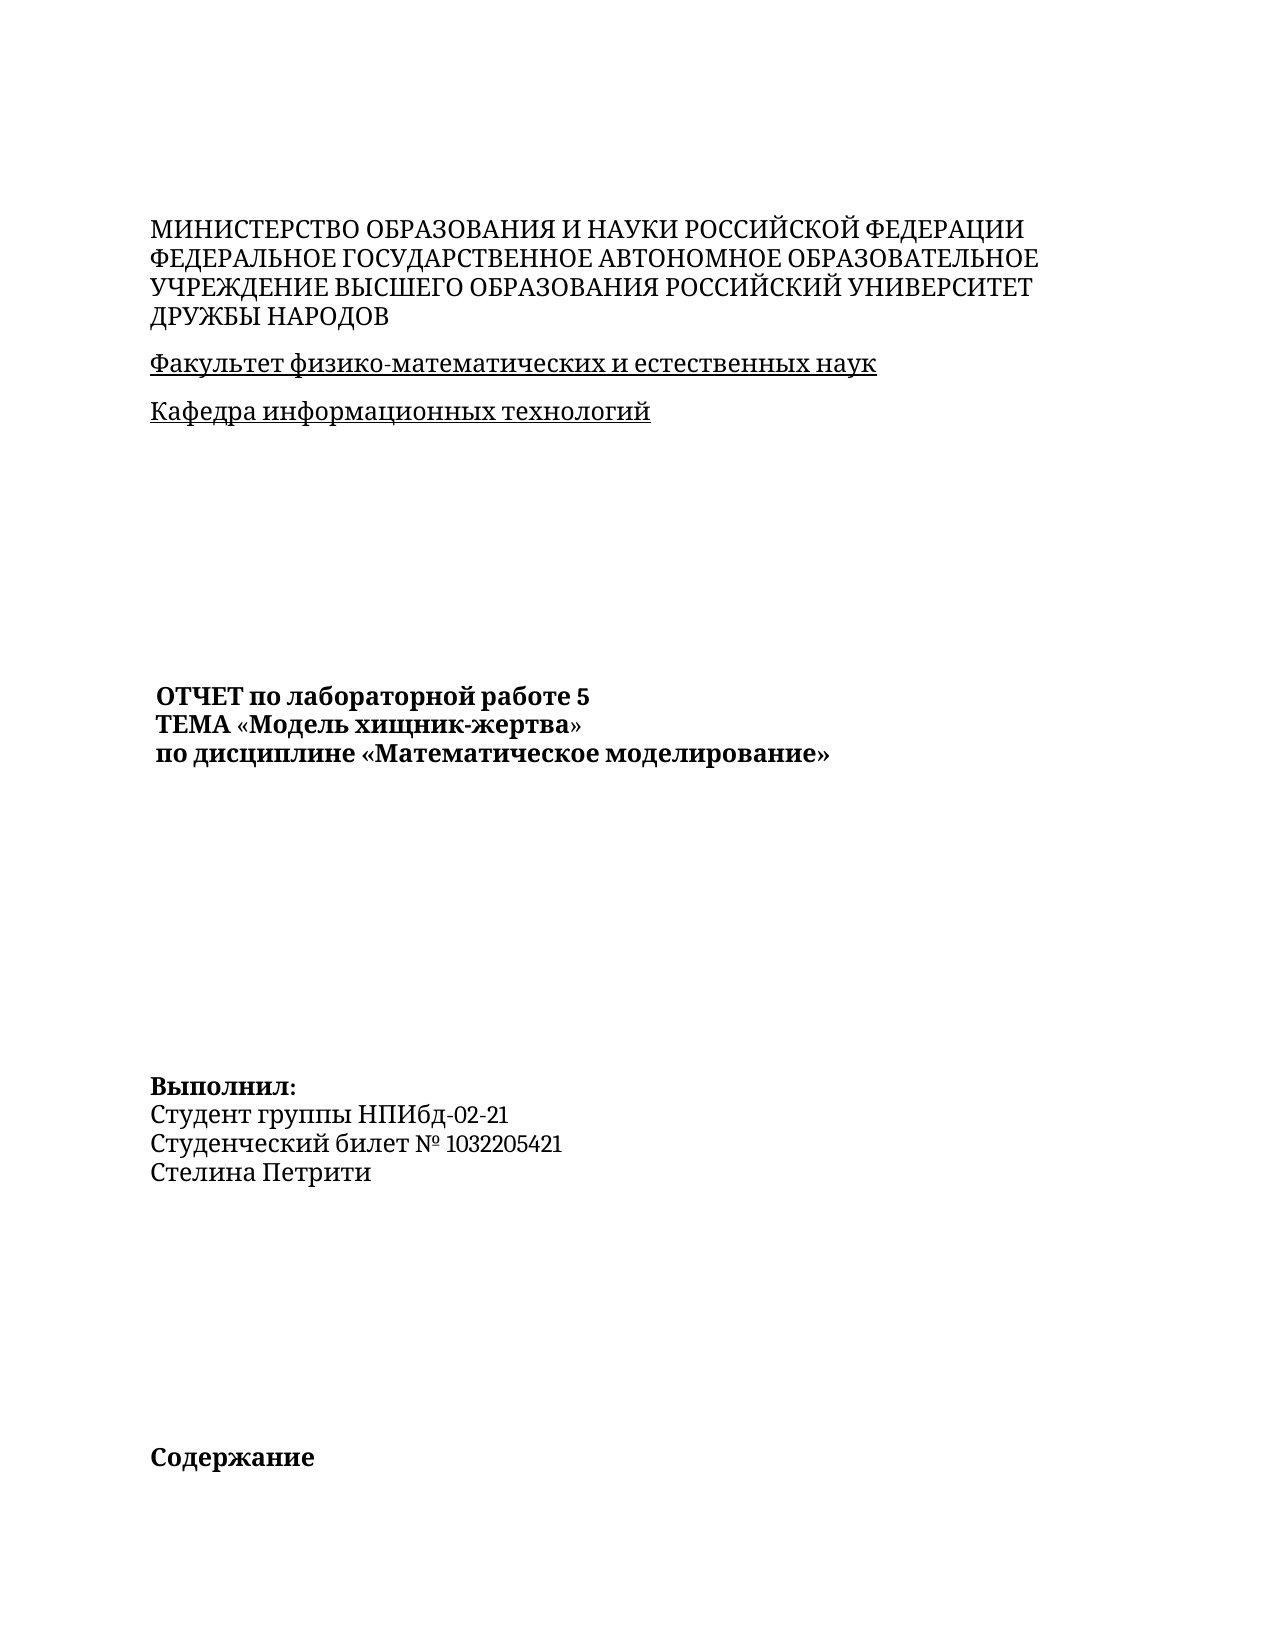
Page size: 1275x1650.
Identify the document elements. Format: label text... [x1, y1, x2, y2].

text Выполнил: Студент группы НПИбд-02-21 Студенческий билет № 1032205421 Стелина Петрити [150, 1072, 1125, 1187]
text Факультет физико-математических и естественных наук [150, 350, 1125, 379]
text ОТЧЕТ по лабораторной работе 5 ТЕМА «Модель хищник-жертва» по дисциплине «Математическое моделирование» [150, 682, 1125, 769]
text Содержание [150, 1444, 1125, 1472]
text Кафедра информационных технологий [150, 397, 1125, 426]
text МИНИСТЕРСТВО ОБРАЗОВАНИЯ И НАУКИ РОССИЙСКОЙ ФЕДЕРАЦИИ ФЕДЕРАЛЬНОЕ ГОСУДАРСТВЕННОЕ АВТОНОМНОЕ ОБРАЗОВАТЕЛЬНОЕ УЧРЕЖДЕНИЕ ВЫСШЕГО ОБРАЗОВАНИЯ РОССИЙСКИЙ УНИВЕРСИТЕТ ДРУЖБЫ НАРОДОВ [150, 216, 1125, 331]
